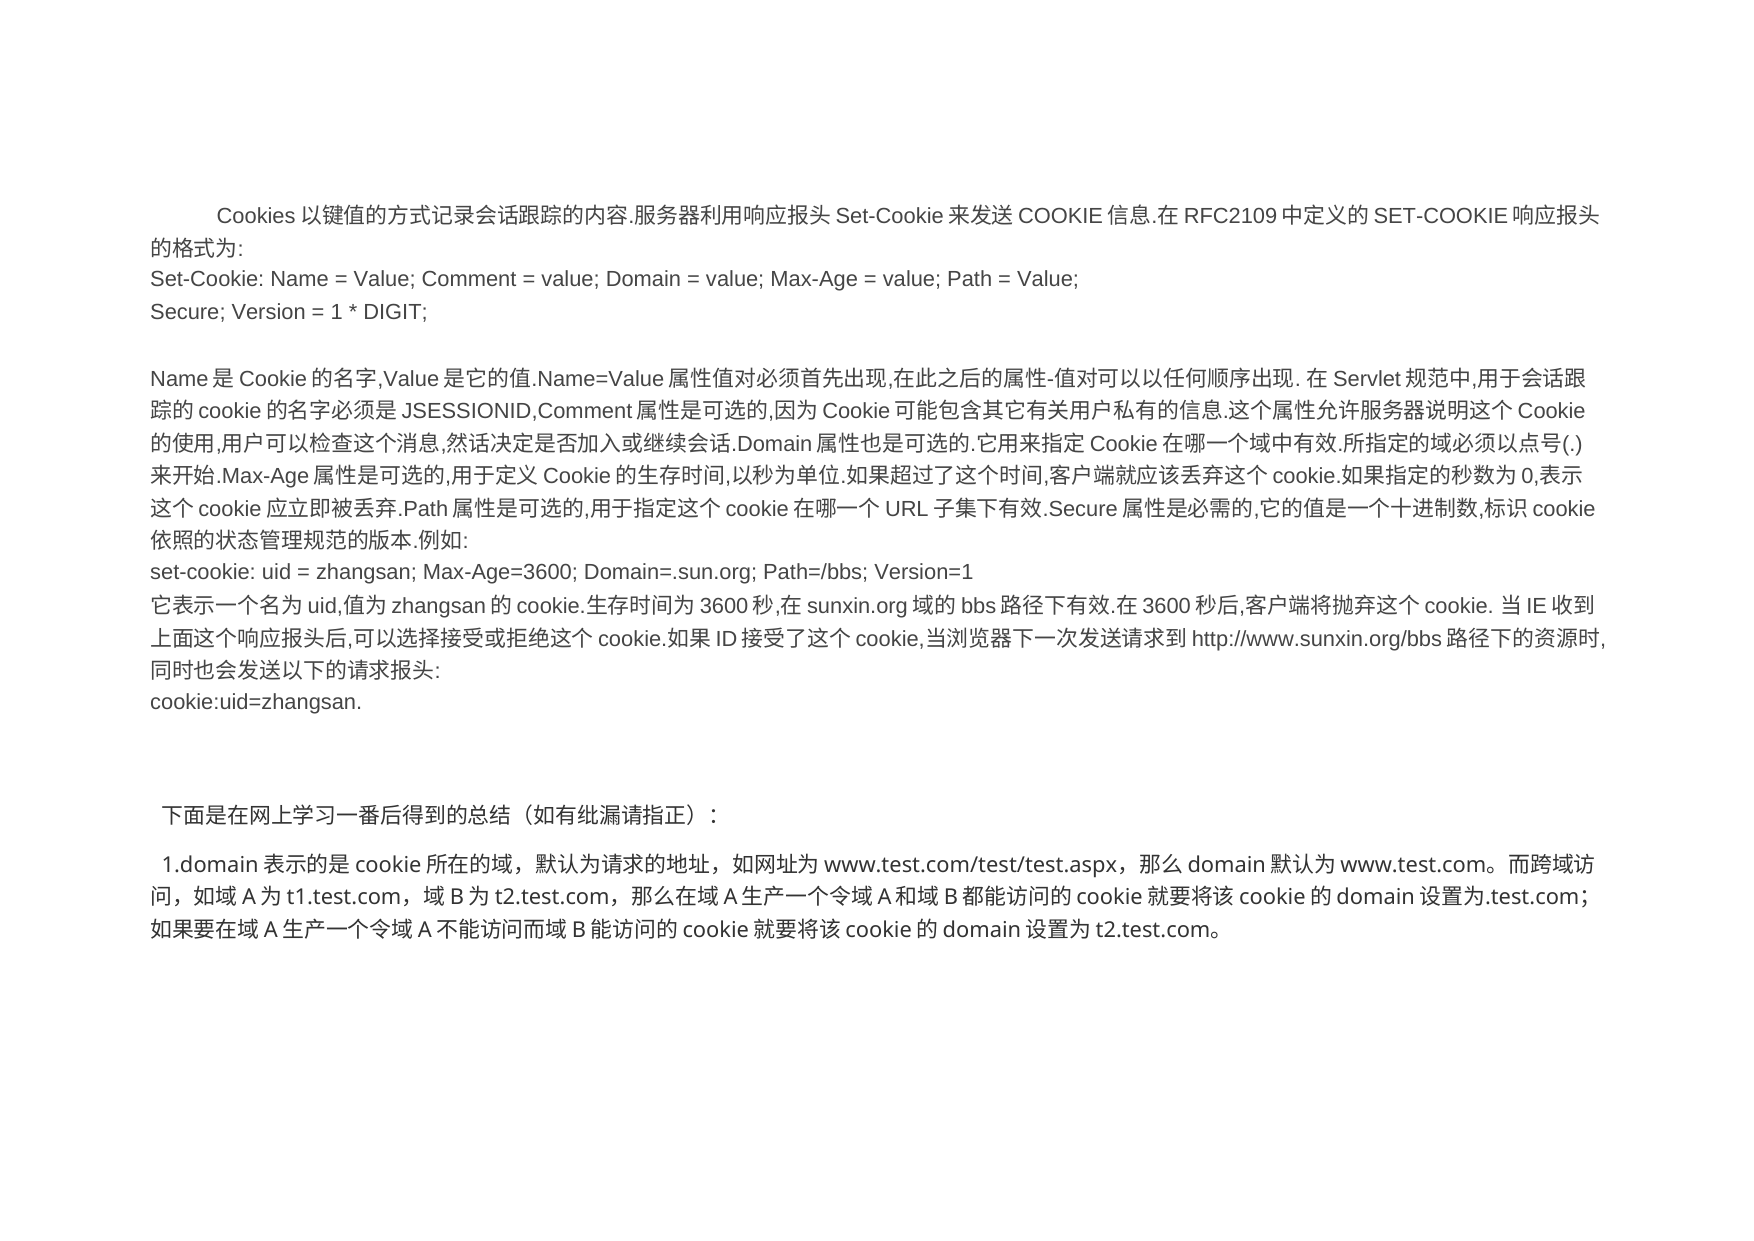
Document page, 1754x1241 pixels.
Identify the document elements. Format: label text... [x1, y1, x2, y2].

text 1.domain表示的是cookie所在的域，默认为请求的地址，如网址为www.test.com/test/test.aspx，那么domain默认为www.test.com。而跨域访问，如域A为t1.test.com，域B为t2.test.com，那么在域A生产一个令域A和域B都能访问的cookie就要将该cookie的domain设置为.test.com；如果要在域A生产一个令域A不能访问而域B能访问的cookie就要将该cookie的domain设置为t2.test.com。 [150, 846, 1604, 944]
text Cookies以键值的方式记录会话跟踪的内容.服务器利用响应报头Set-Cookie来发送COOKIE信息.在RFC2109中定义的SET-COOKIE响应报头的格式为: Set-Cookie: Name = Value; Comment = value; Domain = value; Max-Age = value; Path = Value; Secure; Version = 1 * DIGIT; Name是Cookie的名字,Value是它的值.Name=Value属性值对必须首先出现,在此之后的属性-值对可以以任何顺序出现. 在Servlet规范中,用于会话跟踪的cookie的名字必须是JSESSIONID,Comment属性是可选的,因为Cookie可能包含其它有关用户私有的信息.这个属性允许服务器说明这个Cookie的使用,用户可以检查这个消息,然话决定是否加入或继续会话.Domain属性也是可选的.它用来指定Cookie在哪一个域中有效.所指定的域必须以点号(.)来开始.Max-Age属性是可选的,用于定义Cookie的生存时间,以秒为单位.如果超过了这个时间,客户端就应该丢弃这个cookie.如果指定的秒数为0,表示这个cookie应立即被丢弃.Path属性是可选的,用于指定这个cookie在哪一个URL子集下有效.Secure属性是必需的,它的值是一个十进制数,标识cookie依照的状态管理规范的版本.例如: set-cookie: uid = zhangsan; Max-Age=3600; Domain=.sun.org; Path=/bbs; Version=1 它表示一个名为uid,值为zhangsan的cookie.生存时间为3600秒,在sunxin.org域的 bbs路径下有效.在3600秒后,客户端将抛弃这个cookie. 当IE收到上面这个响应报头后,可以选择接受或拒绝这个cookie.如果ID接受了这个cookie,当浏览器下一次发送请求到http://www.sunxin.org/bbs路径下的资源时,同时也会发送以下的请求报头: cookie:uid=zhangsan. [150, 198, 1604, 718]
text 下面是在网上学习一番后得到的总结（如有纰漏请指正）： [150, 798, 1604, 831]
